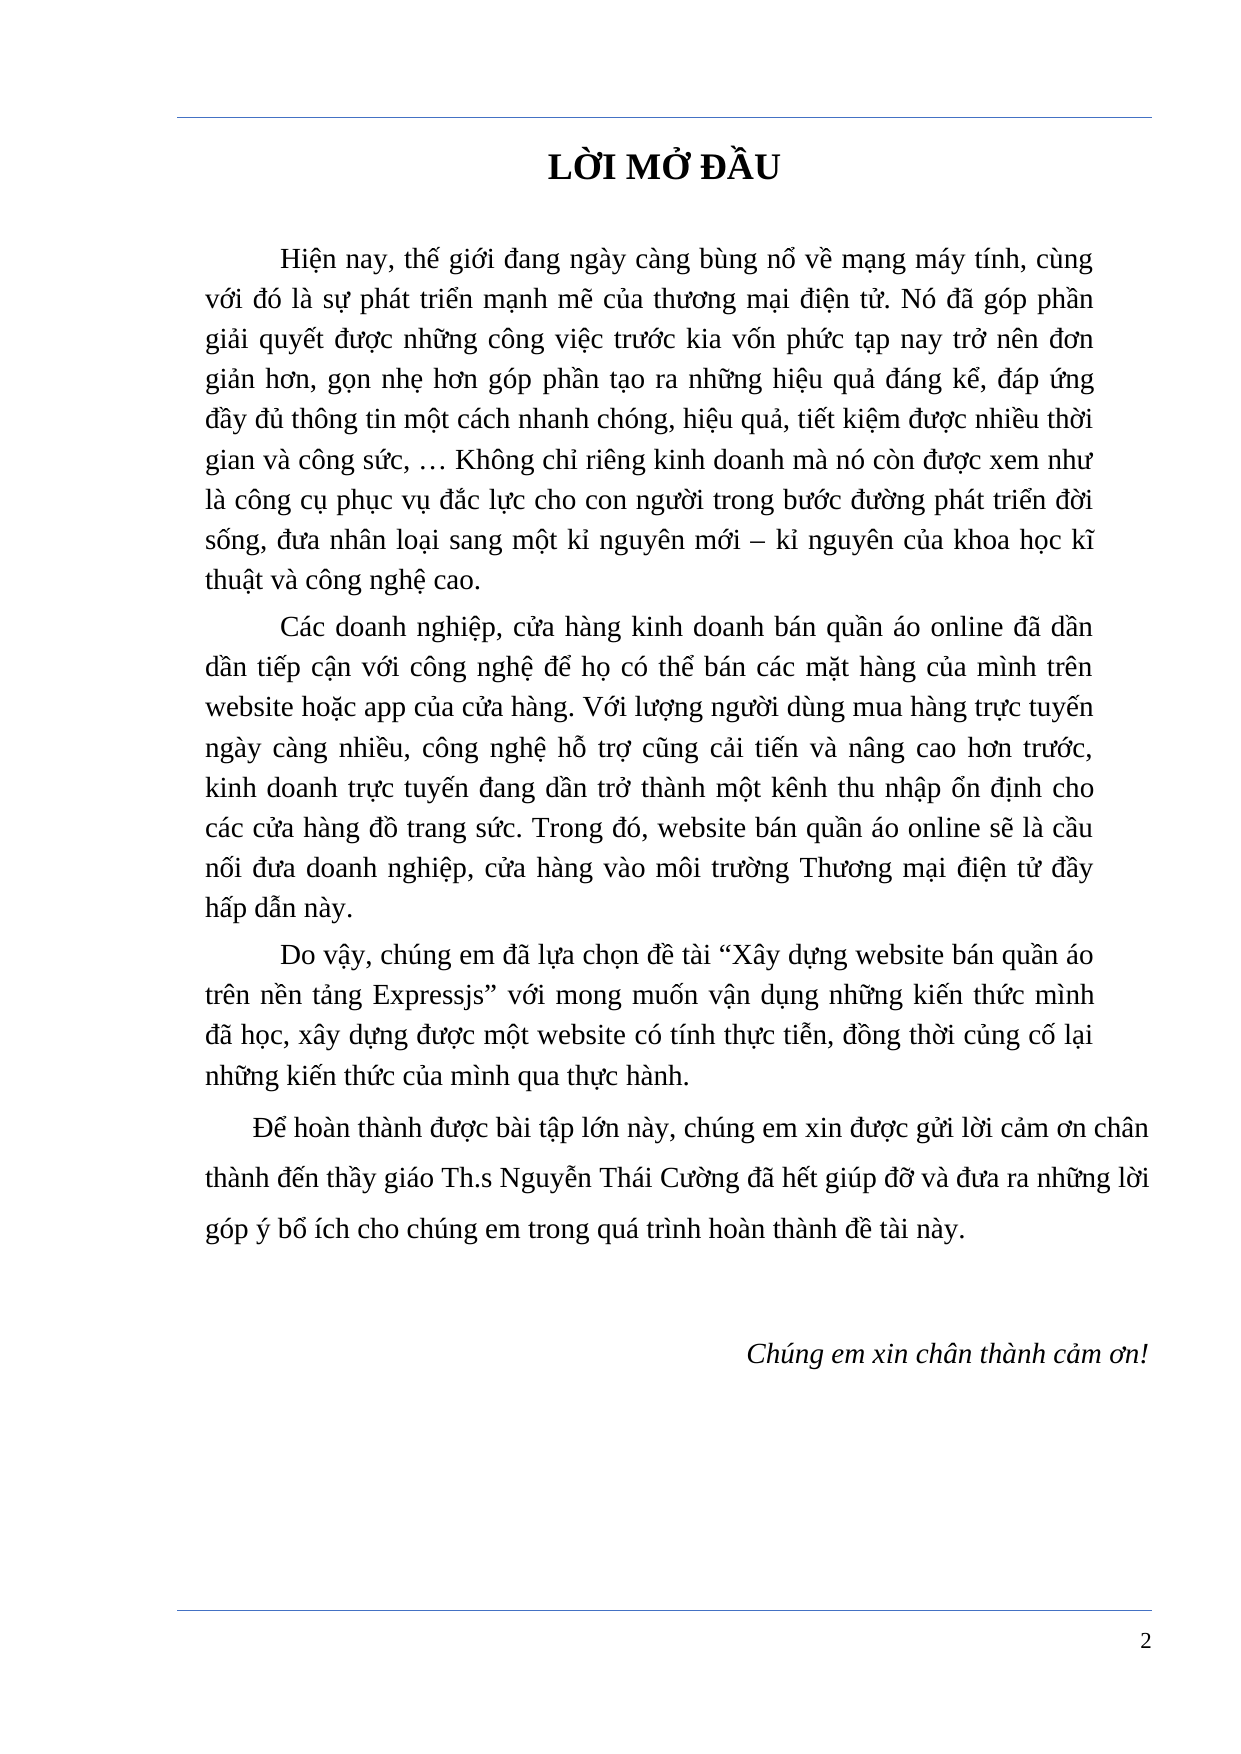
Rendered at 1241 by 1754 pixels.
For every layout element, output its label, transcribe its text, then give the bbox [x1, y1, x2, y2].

text Chúng em xin chân thành cảm ơn! [177, 1337, 1152, 1370]
text Do vậy, chúng em đã lựa chọn đề tài “Xây dựng website bán quần áo trên nền tảng Expressjs” với mong muốn vận dụng những kiến thức mình đã học, xây dựng được một website có tính thực tiễn, đồng thời củng cố lại những kiến thức của mình qua thực hành. [205, 937, 1094, 1091]
text Hiện nay, thế giới đang ngày càng bùng nổ về mạng máy tính, cùng với đó là sự phát triển mạnh mẽ của thương mại điện tử. Nó đã góp phần giải quyết được những công việc trước kia vốn phức tạp nay trở nên đơn giản hơn, gọn nhẹ hơn góp phần tạo ra những hiệu quả đáng kể, đáp ứng đầy đủ thông tin một cách nhanh chóng, hiệu quả, tiết kiệm được nhiều thời gian và công sức, … Không chỉ riêng kinh doanh mà nó còn được xem như là công cụ phục vụ đắc lực cho con người trong bước đường phát triển đời sống, đưa nhân loại sang một kỉ nguyên mới – kỉ nguyên của khoa học kĩ thuật và công nghệ cao. [205, 241, 1094, 596]
subtitle LỜI MỞ ĐẦU [177, 144, 1152, 187]
text Các doanh nghiệp, cửa hàng kinh doanh bán quần áo online đã dần dần tiếp cận với công nghệ để họ có thể bán các mặt hàng của mình trên website hoặc app của cửa hàng. Với lượng người dùng mua hàng trực tuyến ngày càng nhiều, công nghệ hỗ trợ cũng cải tiến và nâng cao hơn trước, kinh doanh trực tuyến đang dần trở thành một kênh thu nhập ổn định cho các cửa hàng đồ trang sức. Trong đó, website bán quần áo online sẽ là cầu nối đưa doanh nghiệp, cửa hàng vào môi trường Thương mại điện tử đầy hấp dẫn này. [205, 609, 1094, 924]
text Để hoàn thành được bài tập lớn này, chúng em xin được gửi lời cảm ơn chân thành đến thầy giáo Th.s Nguyễn Thái Cường đã hết giúp đỡ và đưa ra những lời góp ý bổ ích cho chúng em trong quá trình hoàn thành đề tài này. [205, 1110, 1152, 1244]
